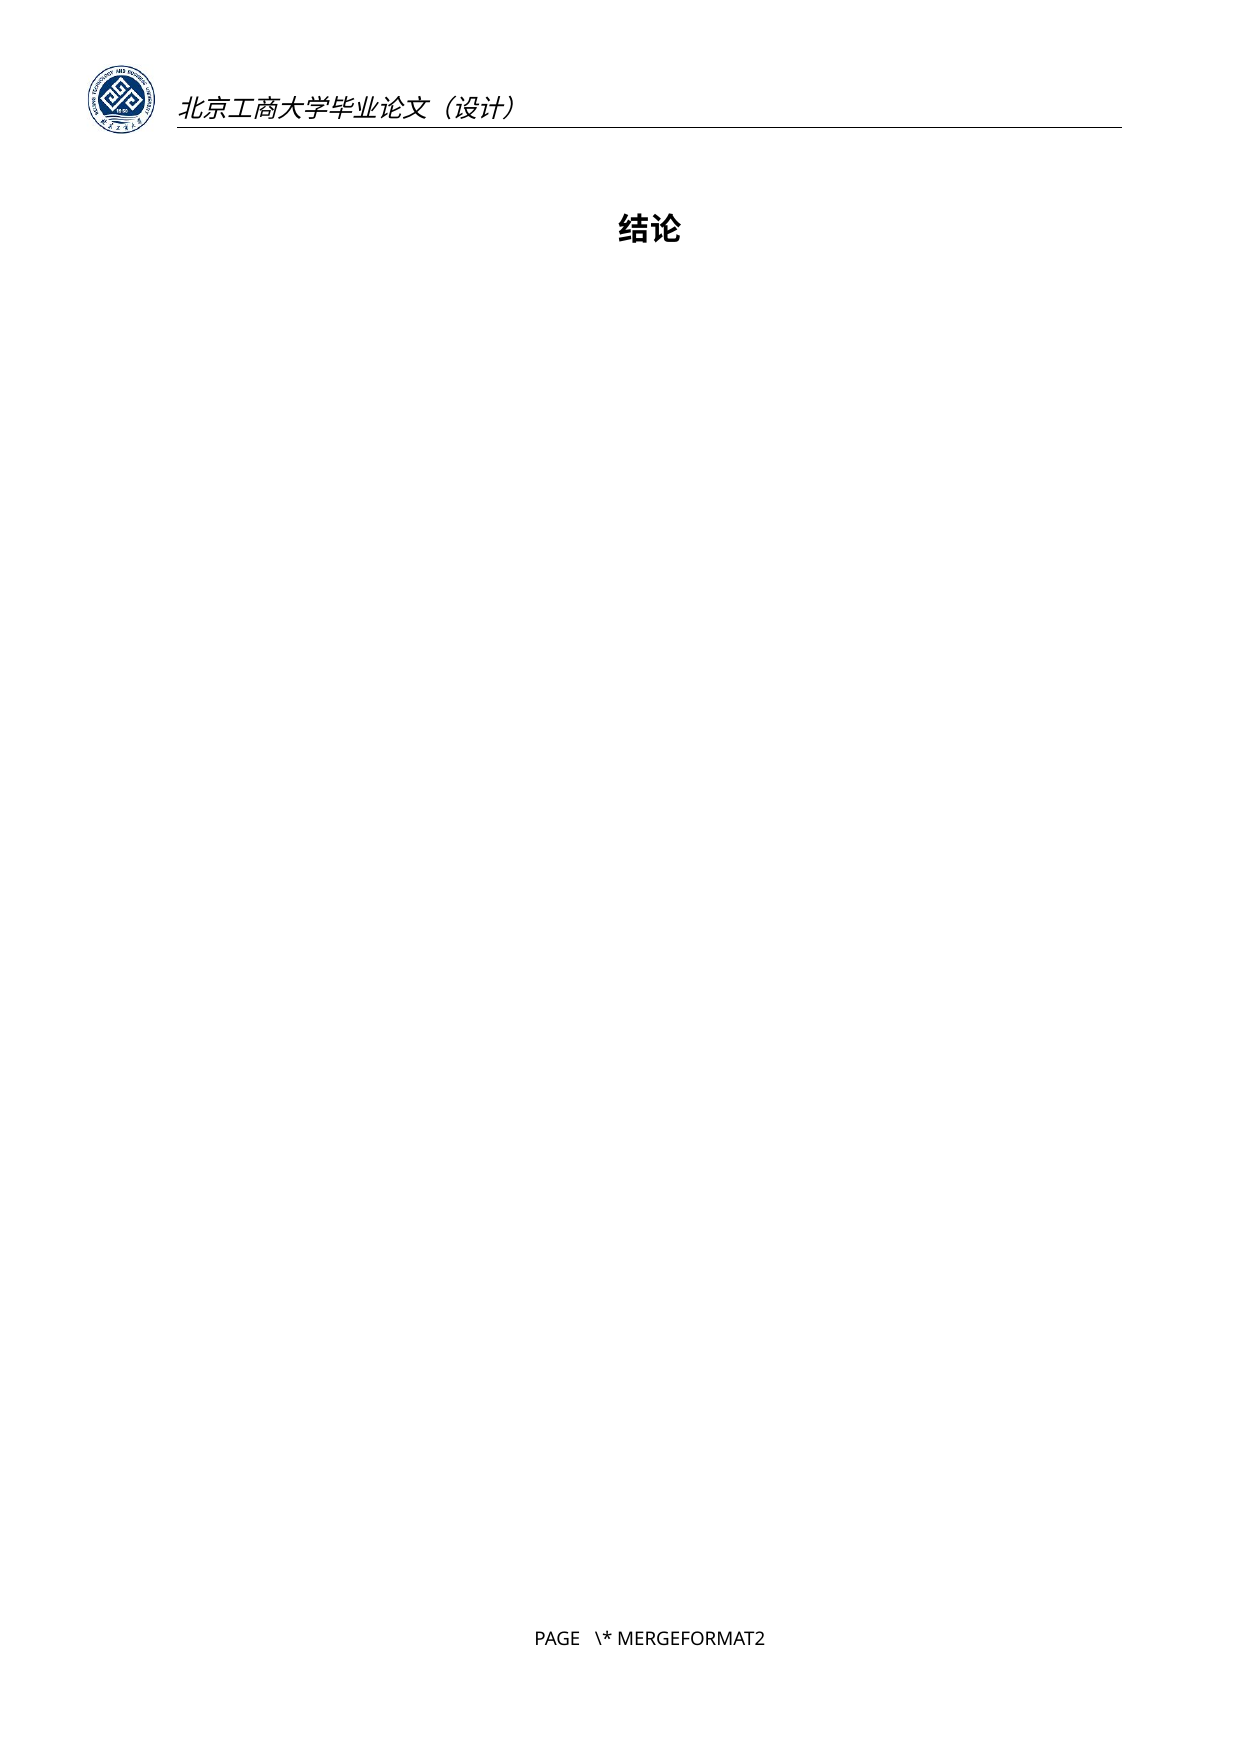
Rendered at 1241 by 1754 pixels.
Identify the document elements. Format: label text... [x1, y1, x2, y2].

subtitle 结论 [177, 194, 1122, 259]
picture [86, 64, 156, 134]
